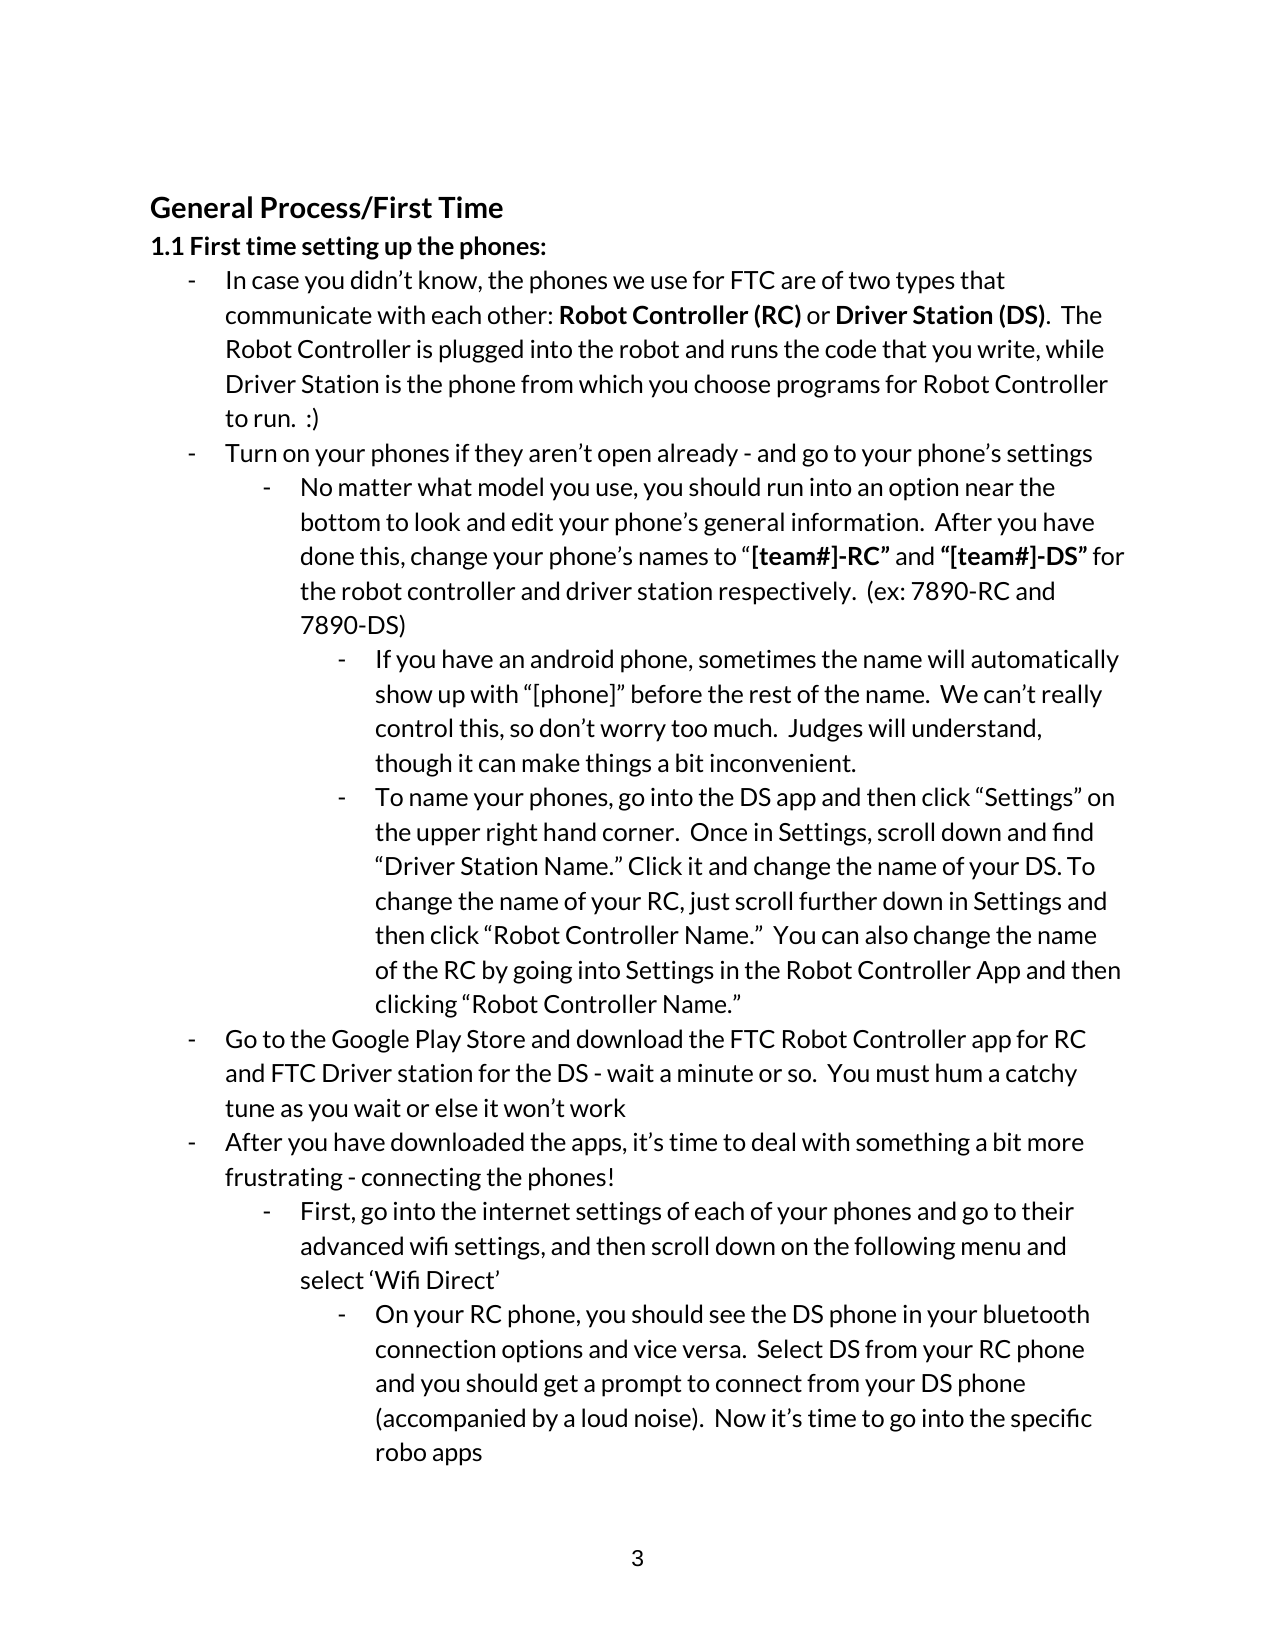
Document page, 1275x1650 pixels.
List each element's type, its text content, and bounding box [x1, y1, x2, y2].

list To name your phones, go into the DS app and then click “Settings” on the upper right hand corner. Once in Settings, scroll down and find “Driver Station Name.” Click it and change the name of your DS. To change the name of your RC, just scroll further down in Settings and then click “Robot Controller Name.” You can also change the name of the RC by going into Settings in the Robot Controller App and then clicking “Robot Controller Name.” [337, 782, 1125, 1019]
list On your RC phone, you should see the DS phone in your bluetooth connection options and vice versa. Select DS from your RC phone and you should get a prompt to connect from your DS phone (accompanied by a loud noise). Now it’s time to go into the specific robo apps [337, 1299, 1125, 1467]
text 1.1 First time setting up the phones: [150, 230, 1125, 260]
list Turn on your phones if they aren’t open already - and go to your phone’s settings [187, 437, 1125, 467]
list No matter what model you use, you should run into an option near the bottom to look and edit your phone’s general information. After you have done this, change your phone’s names to “[team#]-RC” and “[team#]-DS” for the robot controller and driver station respectively. (ex: 7890-RC and 7890-DS) [262, 472, 1125, 640]
list After you have downloaded the apps, it’s time to deal with something a bit more frustrating - connecting the phones! [187, 1127, 1125, 1191]
list In case you didn’t know, the phones we use for FTC are of two types that communicate with each other: Robot Controller (RC) or Driver Station (DS). The Robot Controller is plugged into the robot and runs the code that you write, while Driver Station is the phone from which you choose programs for Robot Controller to run. :) [187, 265, 1125, 433]
list Go to the Google Play Store and download the FTC Robot Controller app for RC and FTC Driver station for the DS - wait a minute or so. You must hum a catchy tune as you wait or else it won’t work [187, 1023, 1125, 1122]
text General Process/First Time [150, 190, 1125, 225]
list First, go into the internet settings of each of your phones and go to their advanced wifi settings, and then scroll down on the following menu and select ‘Wifi Direct’ [262, 1196, 1125, 1295]
list If you have an android phone, sometimes the name will automatically show up with “[phone]” before the rest of the name. We can’t really control this, so don’t worry too much. Judges will understand, though it can make things a bit inconvenient. [337, 644, 1125, 778]
